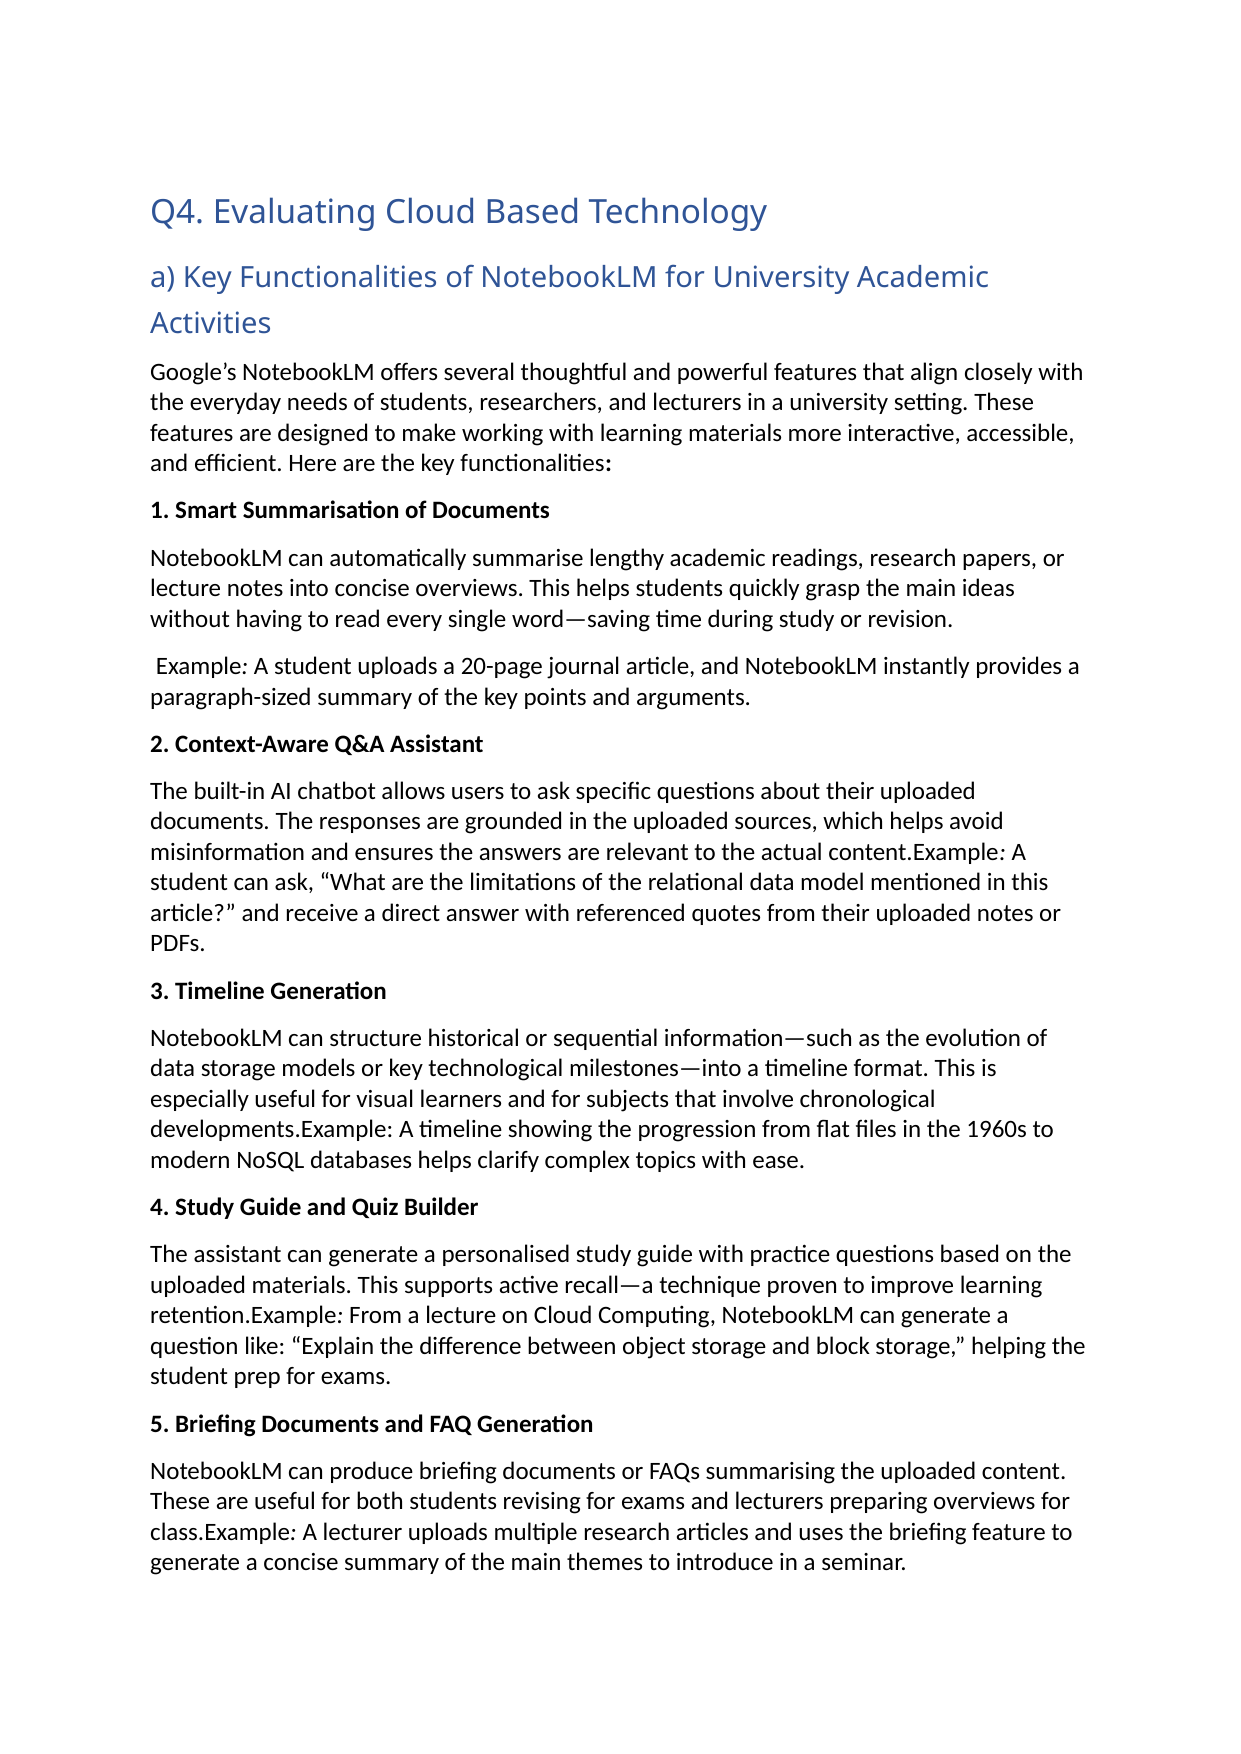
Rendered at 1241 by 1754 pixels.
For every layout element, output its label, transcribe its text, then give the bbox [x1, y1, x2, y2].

text NotebookLM can structure historical or sequential information—such as the evolution of data storage models or key technological milestones—into a timeline format. This is especially useful for visual learners and for subjects that involve chronological developments.Example: A timeline showing the progression from flat files in the 1960s to modern NoSQL databases helps clarify complex topics with ease. [150, 1022, 1090, 1174]
text 3. Timeline Generation [150, 975, 1090, 1005]
subtitle a) Key Functionalities of NotebookLM for University Academic Activities [150, 256, 1090, 342]
text NotebookLM can produce briefing documents or FAQs summarising the uploaded content. These are useful for both students revising for exams and lecturers preparing overviews for class.Example: A lecturer uploads multiple research articles and uses the briefing feature to generate a concise summary of the main themes to introduce in a seminar. [150, 1455, 1090, 1577]
subtitle Q4. Evaluating Cloud Based Technology [150, 187, 1090, 233]
text 1. Smart Summarisation of Documents [150, 495, 1090, 525]
text 2. Context-Aware Q&A Assistant [150, 728, 1090, 758]
text NotebookLM can automatically summarise lengthy academic readings, research papers, or lecture notes into concise overviews. This helps students quickly grasp the main ideas without having to read every single word—saving time during study or revision. [150, 542, 1090, 633]
text 4. Study Guide and Quiz Builder [150, 1191, 1090, 1222]
text Google’s NotebookLM offers several thoughtful and powerful features that align closely with the everyday needs of students, researchers, and lecturers in a university setting. These features are designed to make working with learning materials more interactive, accessible, and efficient. Here are the key functionalities: [150, 356, 1090, 478]
text The assistant can generate a personalised study guide with practice questions based on the uploaded materials. This supports active recall—a technique proven to improve learning retention.Example: From a lecture on Cloud Computing, NotebookLM can generate a question like: “Explain the difference between object storage and block storage,” helping the student prep for exams. [150, 1238, 1090, 1391]
text 5. Briefing Documents and FAQ Generation [150, 1408, 1090, 1438]
text The built-in AI chatbot allows users to ask specific questions about their uploaded documents. The responses are grounded in the uploaded sources, which helps avoid misinformation and ensures the answers are relevant to the actual content.Example: A student can ask, “What are the limitations of the relational data model mentioned in this article?” and receive a direct answer with referenced quotes from their uploaded notes or PDFs. [150, 775, 1090, 958]
text Example: A student uploads a 20-page journal article, and NotebookLM instantly provides a paragraph-sized summary of the key points and arguments. [150, 650, 1090, 711]
